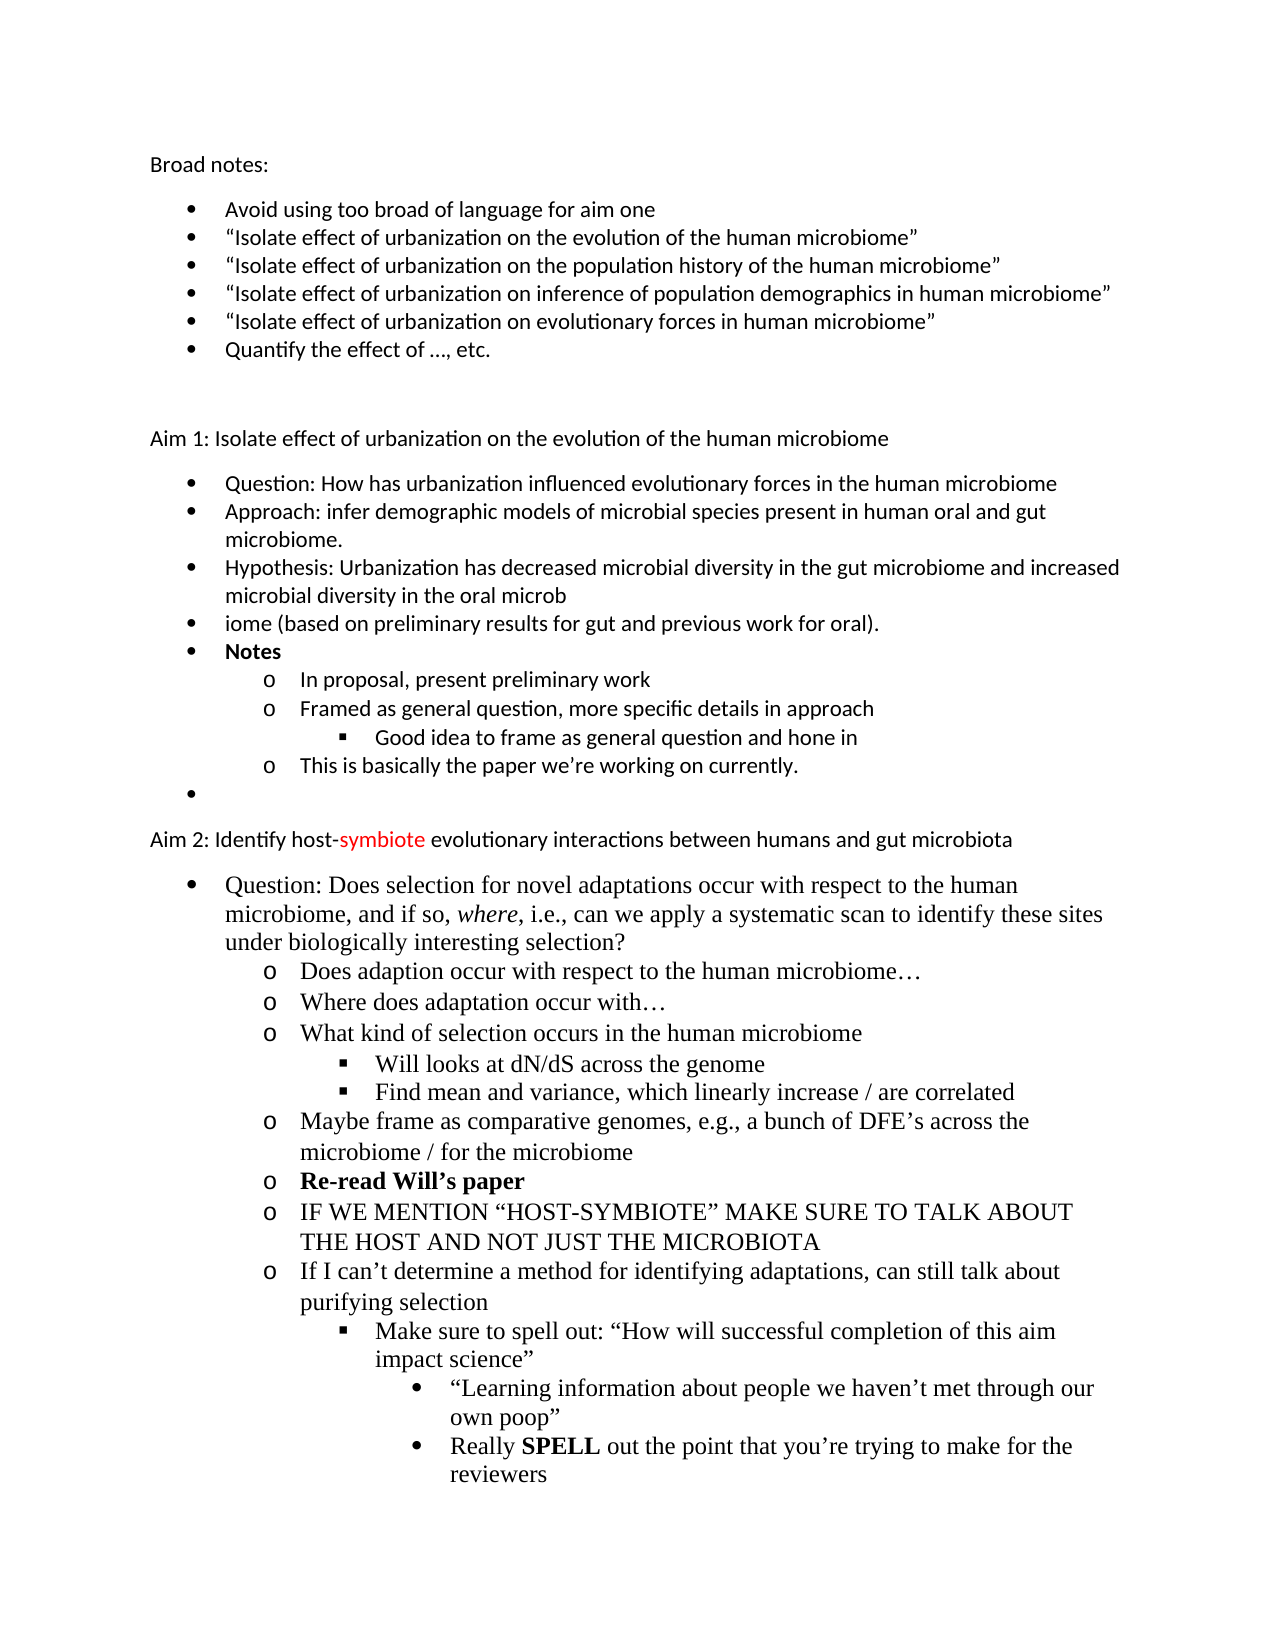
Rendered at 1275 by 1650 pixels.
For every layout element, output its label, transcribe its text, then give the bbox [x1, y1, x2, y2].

list “Isolate effect of urbanization on the population history of the human microbiome” [187, 251, 1125, 279]
list Avoid using too broad of language for aim one [187, 195, 1125, 223]
list Will looks at dN/dS across the genome [337, 1049, 1125, 1077]
list Re-read Will’s paper [262, 1166, 1125, 1197]
list Notes [187, 637, 1125, 665]
list “Isolate effect of urbanization on inference of population demographics in human microbiome” [187, 279, 1125, 307]
list In proposal, present preliminary work [262, 665, 1125, 694]
list If I can’t determine a method for identifying adaptations, can still talk about purifying selection [262, 1256, 1125, 1316]
list What kind of selection occurs in the human microbiome [262, 1018, 1125, 1049]
list Maybe frame as comparative genomes, e.g., a bunch of DFE’s across the microbiome / for the microbiome [262, 1106, 1125, 1166]
list Framed as general question, more specific details in approach [262, 694, 1125, 723]
list Hypothesis: Urbanization has decreased microbial diversity in the gut microbiome and increased microbial diversity in the oral microb [187, 553, 1125, 609]
list Does adaption occur with respect to the human microbiome… [262, 956, 1125, 987]
list Question: Does selection for novel adaptations occur with respect to the human microbiome, and if so, where, i.e., can we apply a systematic scan to identify these sites under biologically interesting selection? [187, 870, 1125, 956]
list Quantify the effect of …, etc. [187, 335, 1125, 363]
list Find mean and variance, which linearly increase / are correlated [337, 1077, 1125, 1106]
list Approach: infer demographic models of microbial species present in human oral and gut microbiome. [187, 497, 1125, 553]
list iome (based on preliminary results for gut and previous work for oral). [187, 609, 1125, 637]
text Aim 1: Isolate effect of urbanization on the evolution of the human microbiome [150, 424, 1125, 452]
list This is basically the paper we’re working on currently. [262, 751, 1125, 781]
list “Isolate effect of urbanization on the evolution of the human microbiome” [187, 223, 1125, 251]
list Question: How has urbanization influenced evolutionary forces in the human microbiome [187, 469, 1125, 497]
text Broad notes: [150, 150, 1125, 178]
list “Learning information about people we haven’t met through our own poop” [412, 1373, 1125, 1431]
list Make sure to spell out: “How will successful completion of this aim impact science” [337, 1316, 1125, 1373]
list Really SPELL out the point that you’re trying to make for the reviewers [412, 1431, 1125, 1488]
list Good idea to frame as general question and hone in [337, 723, 1125, 751]
text Aim 2: Identify host-symbiote evolutionary interactions between humans and gut microbiota [150, 825, 1125, 853]
list “Isolate effect of urbanization on evolutionary forces in human microbiome” [187, 307, 1125, 335]
list Where does adaptation occur with… [262, 987, 1125, 1018]
list IF WE MENTION “HOST-SYMBIOTE” MAKE SURE TO TALK ABOUT THE HOST AND NOT JUST THE MICROBIOTA [262, 1197, 1125, 1256]
